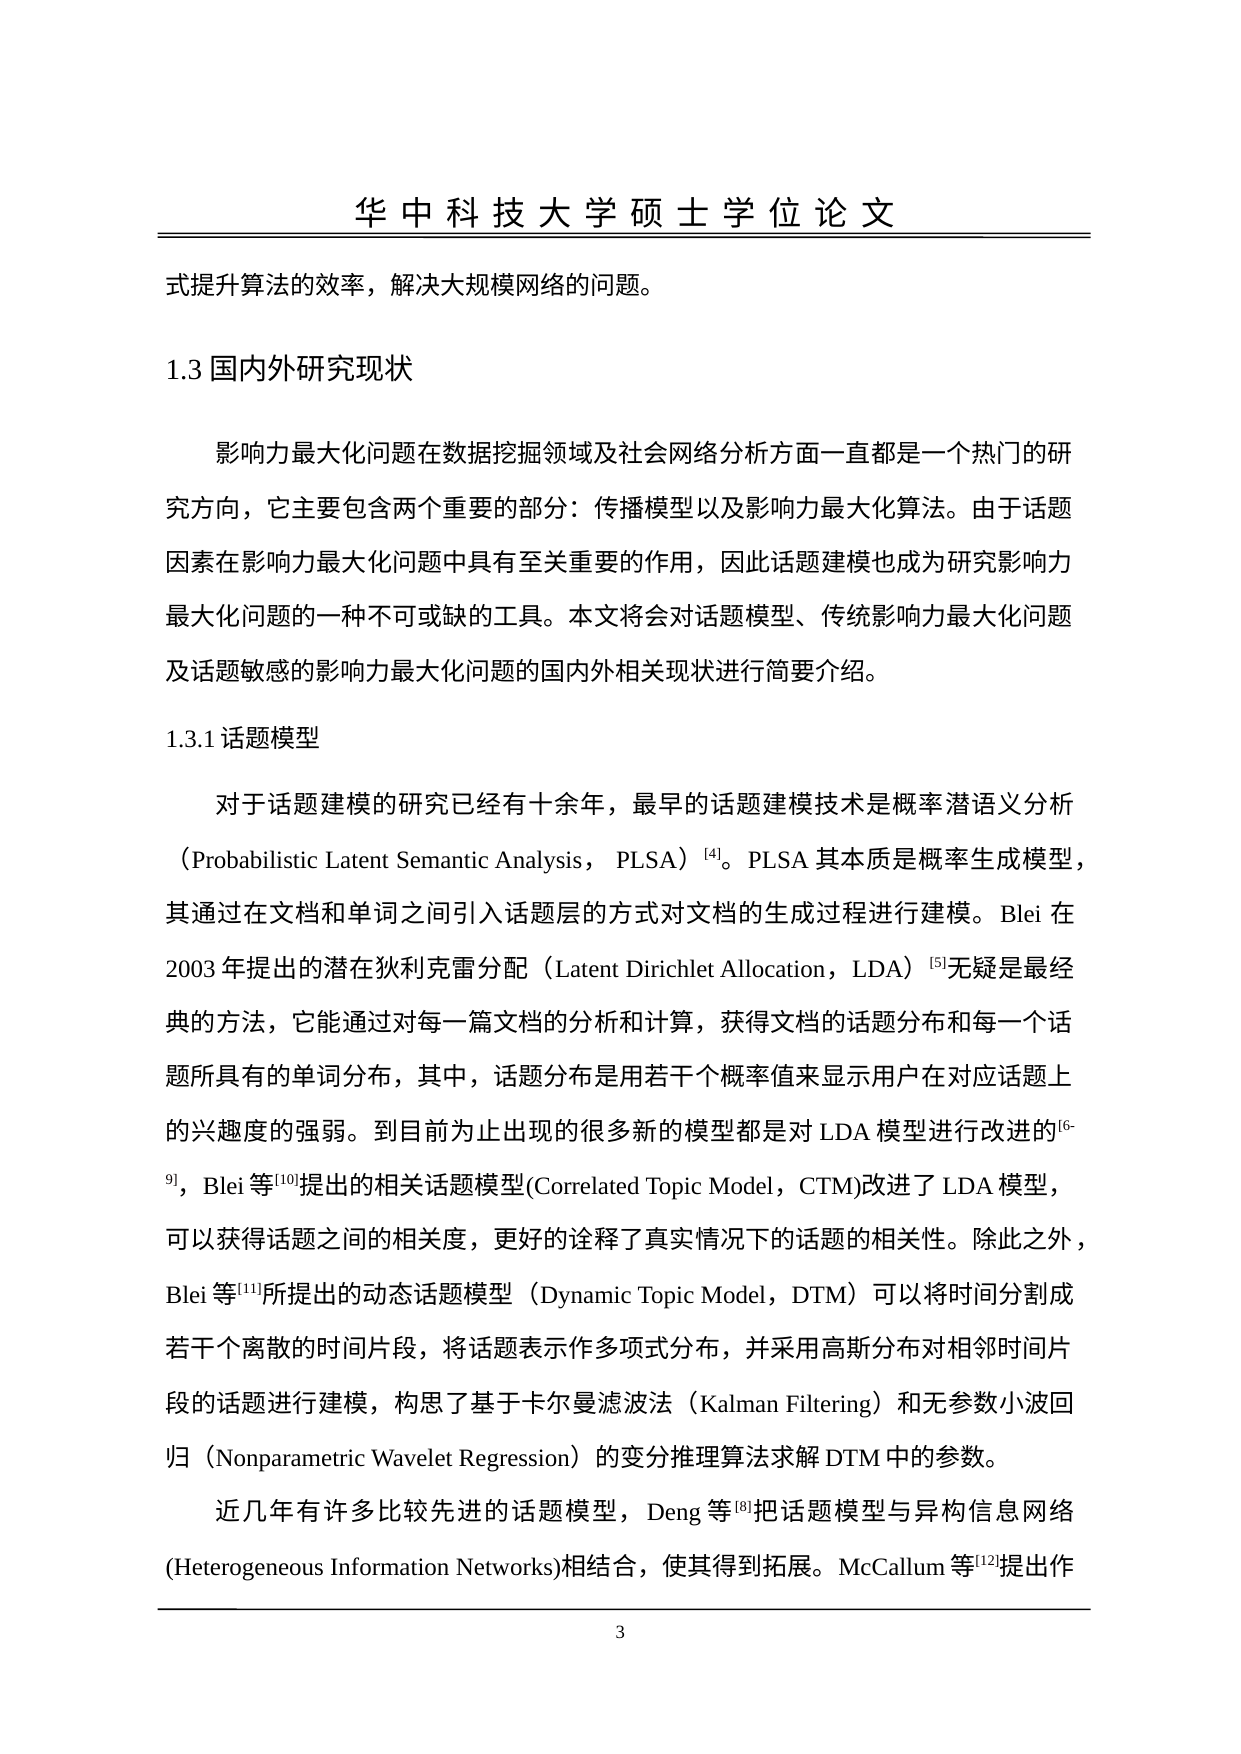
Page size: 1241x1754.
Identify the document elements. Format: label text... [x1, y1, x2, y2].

subtitle 1.3.1话题模型 [165, 718, 1075, 754]
list 影响力最大化问题在数据挖掘领域及社会网络分析方面一直都是一个热门的研究方向，它主要包含两个重要的部分：传播模型以及影响力最大化算法。由于话题因素在影响力最大化问题中具有至关重要的作用，因此话题建模也成为研究影响力最大化问题的一种不可或缺的工具。本文将会对话题模型、传统影响力最大化问题及话题敏感的影响力最大化问题的国内外相关现状进行简要介绍。 [165, 434, 1075, 687]
text 对于话题建模的研究已经有十余年，最早的话题建模技术是概率潜语义分析（Probabilistic Latent Semantic Analysis， PLSA）[4]。PLSA其本质是概率生成模型，其通过在文档和单词之间引入话题层的方式对文档的生成过程进行建模。Blei 在2003年提出的潜在狄利克雷分配（Latent Dirichlet Allocation，LDA）[5]无疑是最经典的方法，它能通过对每一篇文档的分析和计算，获得文档的话题分布和每一个话题所具有的单词分布，其中，话题分布是用若干个概率值来显示用户在对应话题上的兴趣度的强弱。到目前为止出现的很多新的模型都是对LDA模型进行改进的[6-9]，Blei等[10]提出的相关话题模型(Correlated Topic Model，CTM)改进了LDA模型，可以获得话题之间的相关度，更好的诠释了真实情况下的话题的相关性。除此之外，Blei等[11]所提出的动态话题模型（Dynamic Topic Model，DTM）可以将时间分割成若干个离散的时间片段，将话题表示作多项式分布，并采用高斯分布对相邻时间片段的话题进行建模，构思了基于卡尔曼滤波法（Kalman Filtering）和无参数小波回归（Nonparametric Wavelet Regression）的变分推理算法求解DTM中的参数。 [165, 785, 1075, 1474]
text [165, 1492, 1075, 1582]
subtitle 1.3 国内外研究现状 [165, 345, 1075, 387]
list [165, 266, 1075, 302]
